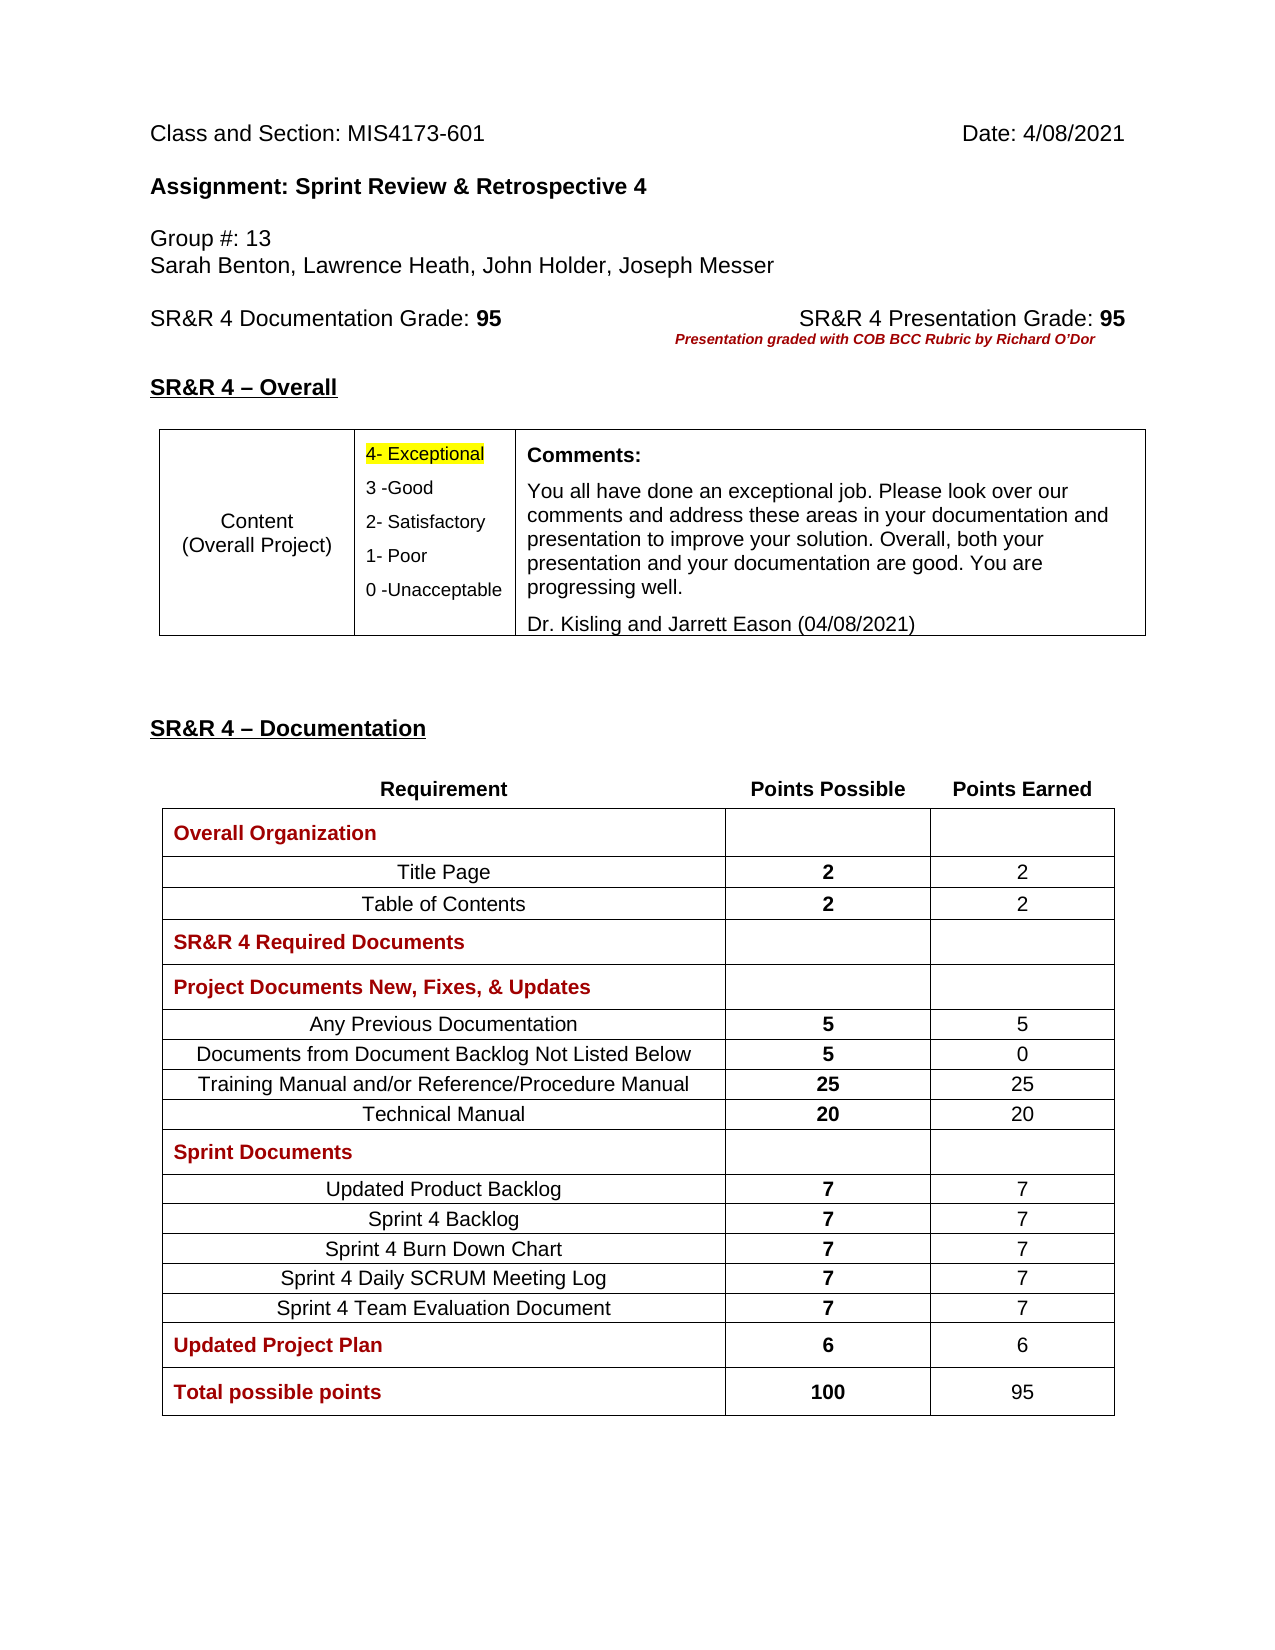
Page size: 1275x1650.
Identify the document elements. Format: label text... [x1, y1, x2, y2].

table_header Content (Overall Project) [160, 430, 354, 635]
table_cell Updated Project Plan [163, 1323, 725, 1367]
table_cell Title Page [163, 857, 725, 887]
table_cell 5 [726, 1010, 930, 1039]
table_cell Documents from Document Backlog Not Listed Below [163, 1040, 725, 1069]
subtitle Assignment: Sprint Review & Retrospective 4 [150, 173, 1125, 199]
table_cell 2 [726, 888, 930, 919]
table_cell 7 [726, 1294, 930, 1322]
table_header Comments: You all have done an exceptional job. Please look over our comments and address these areas in your documentation and presentation to improve your solution. Overall, both your presentation and your documentation are good. You are progressing well. Dr. Kisling and Jarrett Eason (04/08/2021) [516, 430, 1145, 635]
table_cell 7 [931, 1204, 1114, 1233]
table_cell 2 [931, 888, 1114, 919]
table_cell 7 [726, 1264, 930, 1292]
table_cell 0 [931, 1040, 1114, 1069]
text Group #: 13 [150, 225, 1125, 252]
table_cell 2 [726, 857, 930, 887]
table_cell 7 [931, 1294, 1114, 1322]
table_cell [931, 965, 1114, 1009]
table_cell 7 [931, 1234, 1114, 1263]
table_cell [931, 920, 1114, 964]
table_cell Sprint 4 Daily SCRUM Meeting Log [163, 1264, 725, 1292]
table_cell Updated Product Backlog [163, 1175, 725, 1203]
text SR&R 4 Documentation Grade: 95 SR&R 4 Presentation Grade: 95 [150, 304, 1125, 331]
table_cell 7 [726, 1175, 930, 1203]
table_cell 20 [931, 1100, 1114, 1129]
table_cell 6 [931, 1323, 1114, 1367]
table_cell Training Manual and/or Reference/Procedure Manual [163, 1070, 725, 1099]
table_cell Any Previous Documentation [163, 1010, 725, 1039]
table_cell Sprint Documents [163, 1130, 725, 1174]
table_cell 20 [726, 1100, 930, 1129]
table_cell Sprint 4 Burn Down Chart [163, 1234, 725, 1263]
table_cell Total possible points [163, 1368, 725, 1415]
table_cell Technical Manual [163, 1100, 725, 1129]
subtitle SR&R 4 – Overall [150, 374, 1125, 400]
text Sarah Benton, Lawrence Heath, John Holder, Joseph Messer [150, 252, 1125, 278]
table_cell [931, 809, 1114, 856]
table_cell 7 [931, 1175, 1114, 1203]
table_cell 5 [931, 1010, 1114, 1039]
table_cell [726, 1130, 930, 1174]
text Class and Section: MIS4173-601 Date: 4/08/2021 [150, 120, 1125, 146]
table_cell Overall Organization [163, 809, 725, 856]
table_cell 25 [931, 1070, 1114, 1099]
table_header 4- Exceptional 3 -Good 2- Satisfactory 1- Poor 0 -Unacceptable [355, 430, 515, 635]
table_header Points Earned [931, 771, 1114, 808]
table_cell 7 [931, 1264, 1114, 1292]
table_cell 2 [931, 857, 1114, 887]
table_cell Project Documents New, Fixes, & Updates [163, 965, 725, 1009]
subtitle SR&R 4 – Documentation [150, 715, 1125, 742]
table_cell Sprint 4 Team Evaluation Document [163, 1294, 725, 1322]
table_cell 5 [726, 1040, 930, 1069]
table_cell Table of Contents [163, 888, 725, 919]
table_cell [931, 1130, 1114, 1174]
table_cell 7 [726, 1234, 930, 1263]
table_cell SR&R 4 Required Documents [163, 920, 725, 964]
table_cell 6 [726, 1323, 930, 1367]
table_cell 25 [726, 1070, 930, 1099]
table_cell [726, 920, 930, 964]
table_cell 95 [931, 1368, 1114, 1415]
table_cell Sprint 4 Backlog [163, 1204, 725, 1233]
table_header Requirement [162, 771, 725, 808]
text Presentation graded with COB BCC Rubric by Richard O’Dor [150, 331, 1125, 348]
table_cell [726, 965, 930, 1009]
table_header Points Possible [725, 771, 931, 808]
table_cell [726, 809, 930, 856]
table_cell 7 [726, 1204, 930, 1233]
table_cell 100 [726, 1368, 930, 1415]
